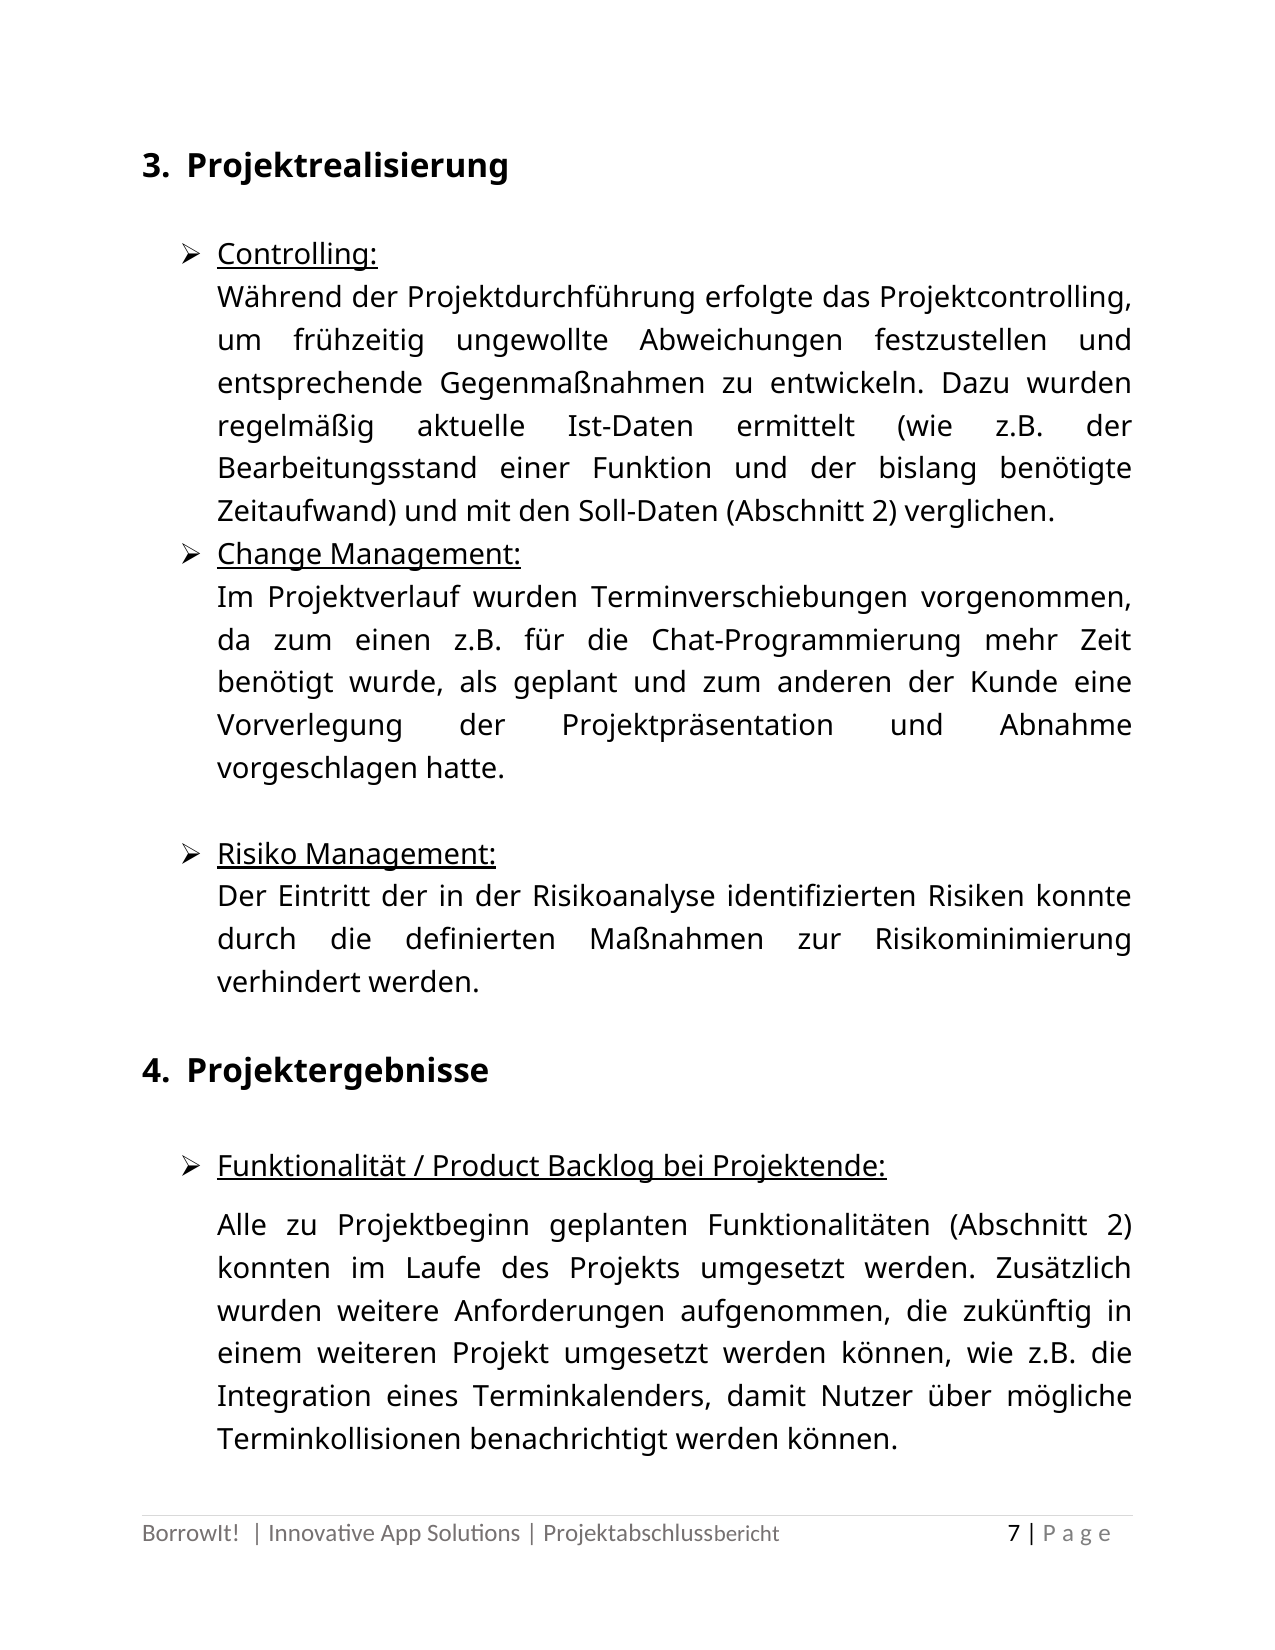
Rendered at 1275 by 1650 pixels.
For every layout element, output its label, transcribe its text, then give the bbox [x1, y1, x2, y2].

list Der Eintritt der in der Risikoanalyse identifizierten Risiken konnte durch die definierten Maßnahmen zur Risikominimierung verhindert werden. [217, 876, 1133, 1001]
list Controlling: [179, 233, 1133, 273]
list Projektergebnisse [142, 1047, 1133, 1092]
list Funktionalität / Product Backlog bei Projektende: [179, 1145, 1133, 1184]
list Während der Projektdurchführung erfolgte das Projektcontrolling, um frühzeitig ungewollte Abweichungen festzustellen und entsprechende Gegenmaßnahmen zu entwickeln. Dazu wurden regelmäßig aktuelle Ist-Daten ermittelt (wie z.B. der Bearbeitungsstand einer Funktion und der bislang benötigte Zeitaufwand) und mit den Soll-Daten (Abschnitt 2) verglichen. [217, 276, 1133, 530]
list Im Projektverlauf wurden Terminverschiebungen vorgenommen, da zum einen z.B. für die Chat-Programmierung mehr Zeit benötigt wurde, als geplant und zum anderen der Kunde eine Vorverlegung der Projektpräsentation und Abnahme vorgeschlagen hatte. [217, 576, 1133, 787]
list Risiko Management: [179, 833, 1133, 873]
list Change Management: [179, 533, 1133, 573]
text Alle zu Projektbeginn geplanten Funktionalitäten (Abschnitt 2) konnten im Laufe des Projekts umgesetzt werden. Zusätzlich wurden weitere Anforderungen aufgenommen, die zukünftig in einem weiteren Projekt umgesetzt werden können, wie z.B. die Integration eines Terminkalenders, damit Nutzer über mögliche Terminkollisionen benachrichtigt werden können. [217, 1204, 1133, 1458]
list Projektrealisierung [142, 142, 1133, 187]
